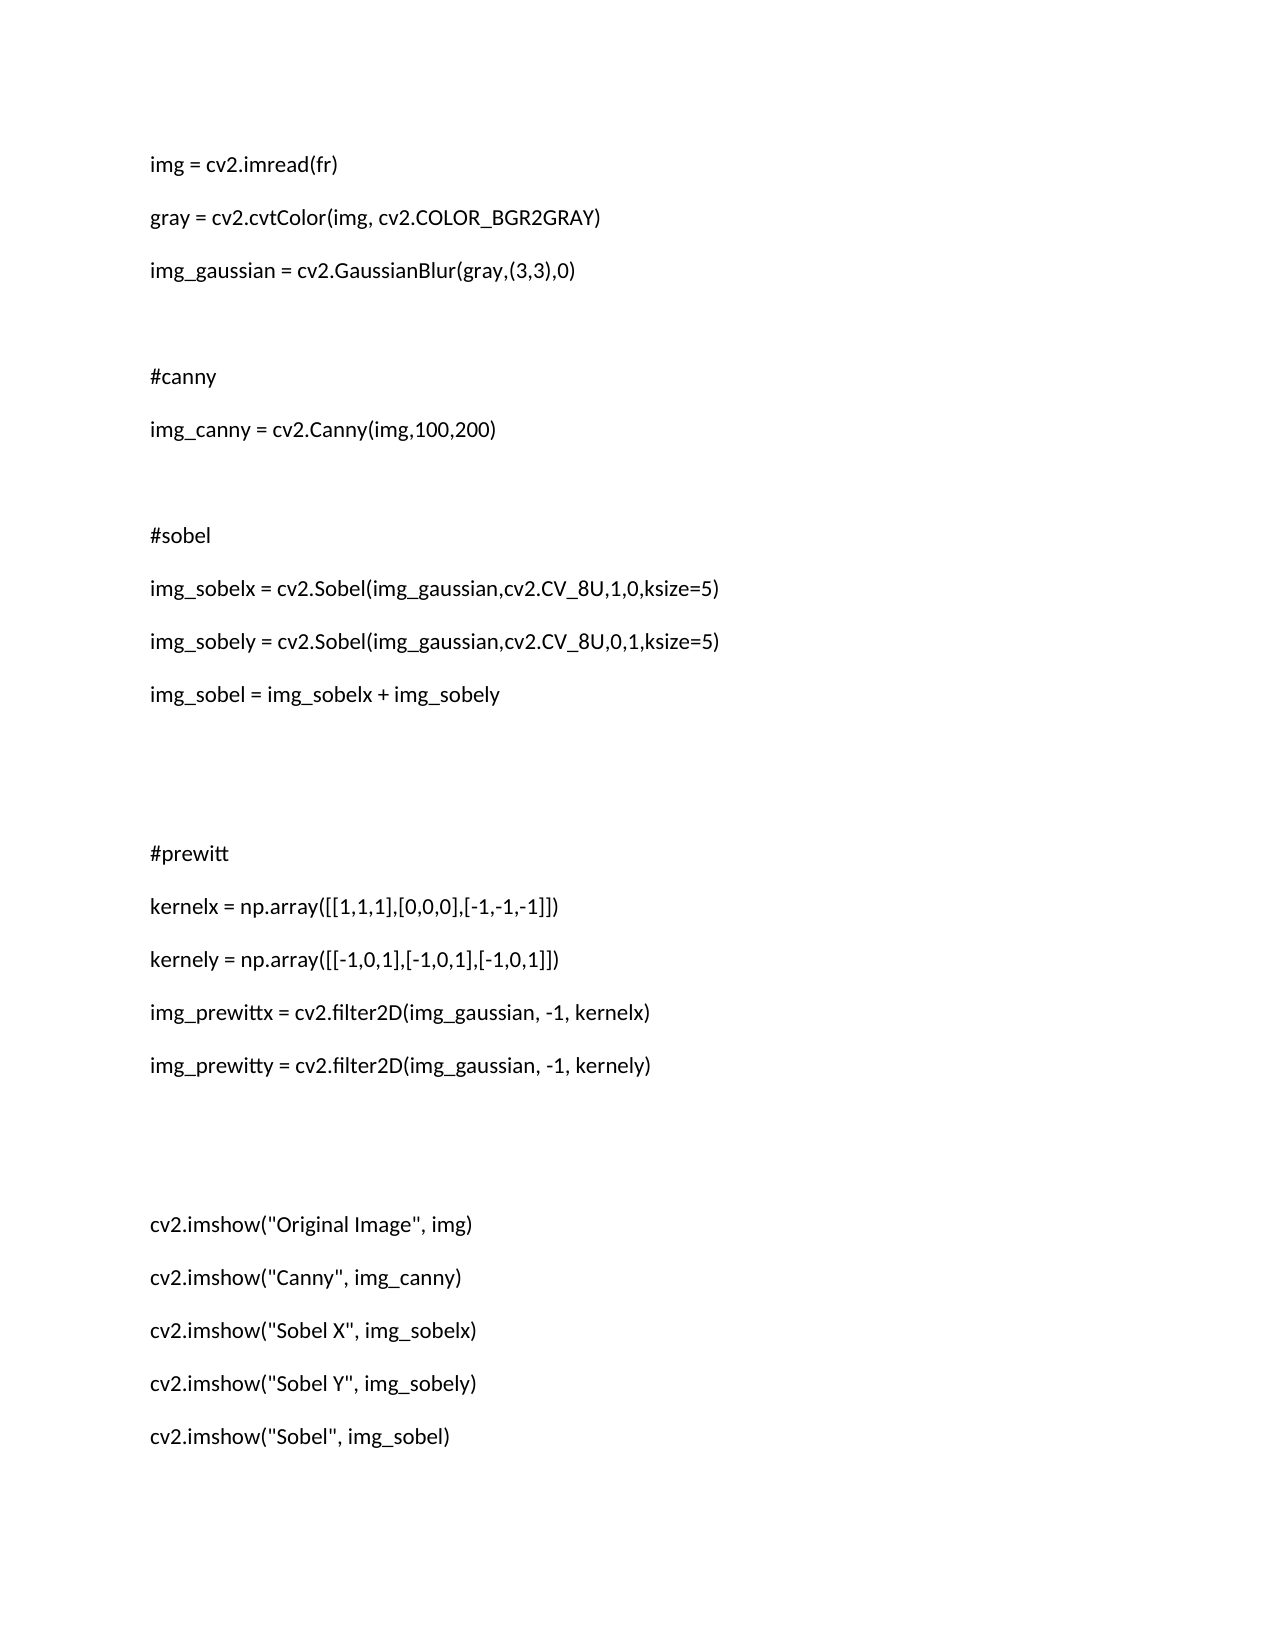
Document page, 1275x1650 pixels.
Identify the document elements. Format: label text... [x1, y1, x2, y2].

text img_prewitty = cv2.filter2D(img_gaussian, -1, kernely) [150, 1051, 1125, 1079]
text gray = cv2.cvtColor(img, cv2.COLOR_BGR2GRAY) [150, 203, 1125, 231]
text img_sobely = cv2.Sobel(img_gaussian,cv2.CV_8U,0,1,ksize=5) [150, 627, 1125, 655]
text cv2.imshow("Canny", img_canny) [150, 1263, 1125, 1291]
text #sobel [150, 521, 1125, 549]
text #canny [150, 362, 1125, 390]
text kernely = np.array([[-1,0,1],[-1,0,1],[-1,0,1]]) [150, 945, 1125, 973]
text #prewitt [150, 839, 1125, 867]
text img_prewittx = cv2.filter2D(img_gaussian, -1, kernelx) [150, 998, 1125, 1026]
text cv2.imshow("Sobel Y", img_sobely) [150, 1369, 1125, 1397]
text cv2.imshow("Original Image", img) [150, 1210, 1125, 1238]
text cv2.imshow("Sobel X", img_sobelx) [150, 1316, 1125, 1344]
text img_canny = cv2.Canny(img,100,200) [150, 415, 1125, 443]
text img_gaussian = cv2.GaussianBlur(gray,(3,3),0) [150, 256, 1125, 284]
text img = cv2.imread(fr) [150, 150, 1125, 178]
text cv2.imshow("Sobel", img_sobel) [150, 1422, 1125, 1451]
text img_sobel = img_sobelx + img_sobely [150, 680, 1125, 708]
text kernelx = np.array([[1,1,1],[0,0,0],[-1,-1,-1]]) [150, 892, 1125, 920]
text img_sobelx = cv2.Sobel(img_gaussian,cv2.CV_8U,1,0,ksize=5) [150, 574, 1125, 602]
